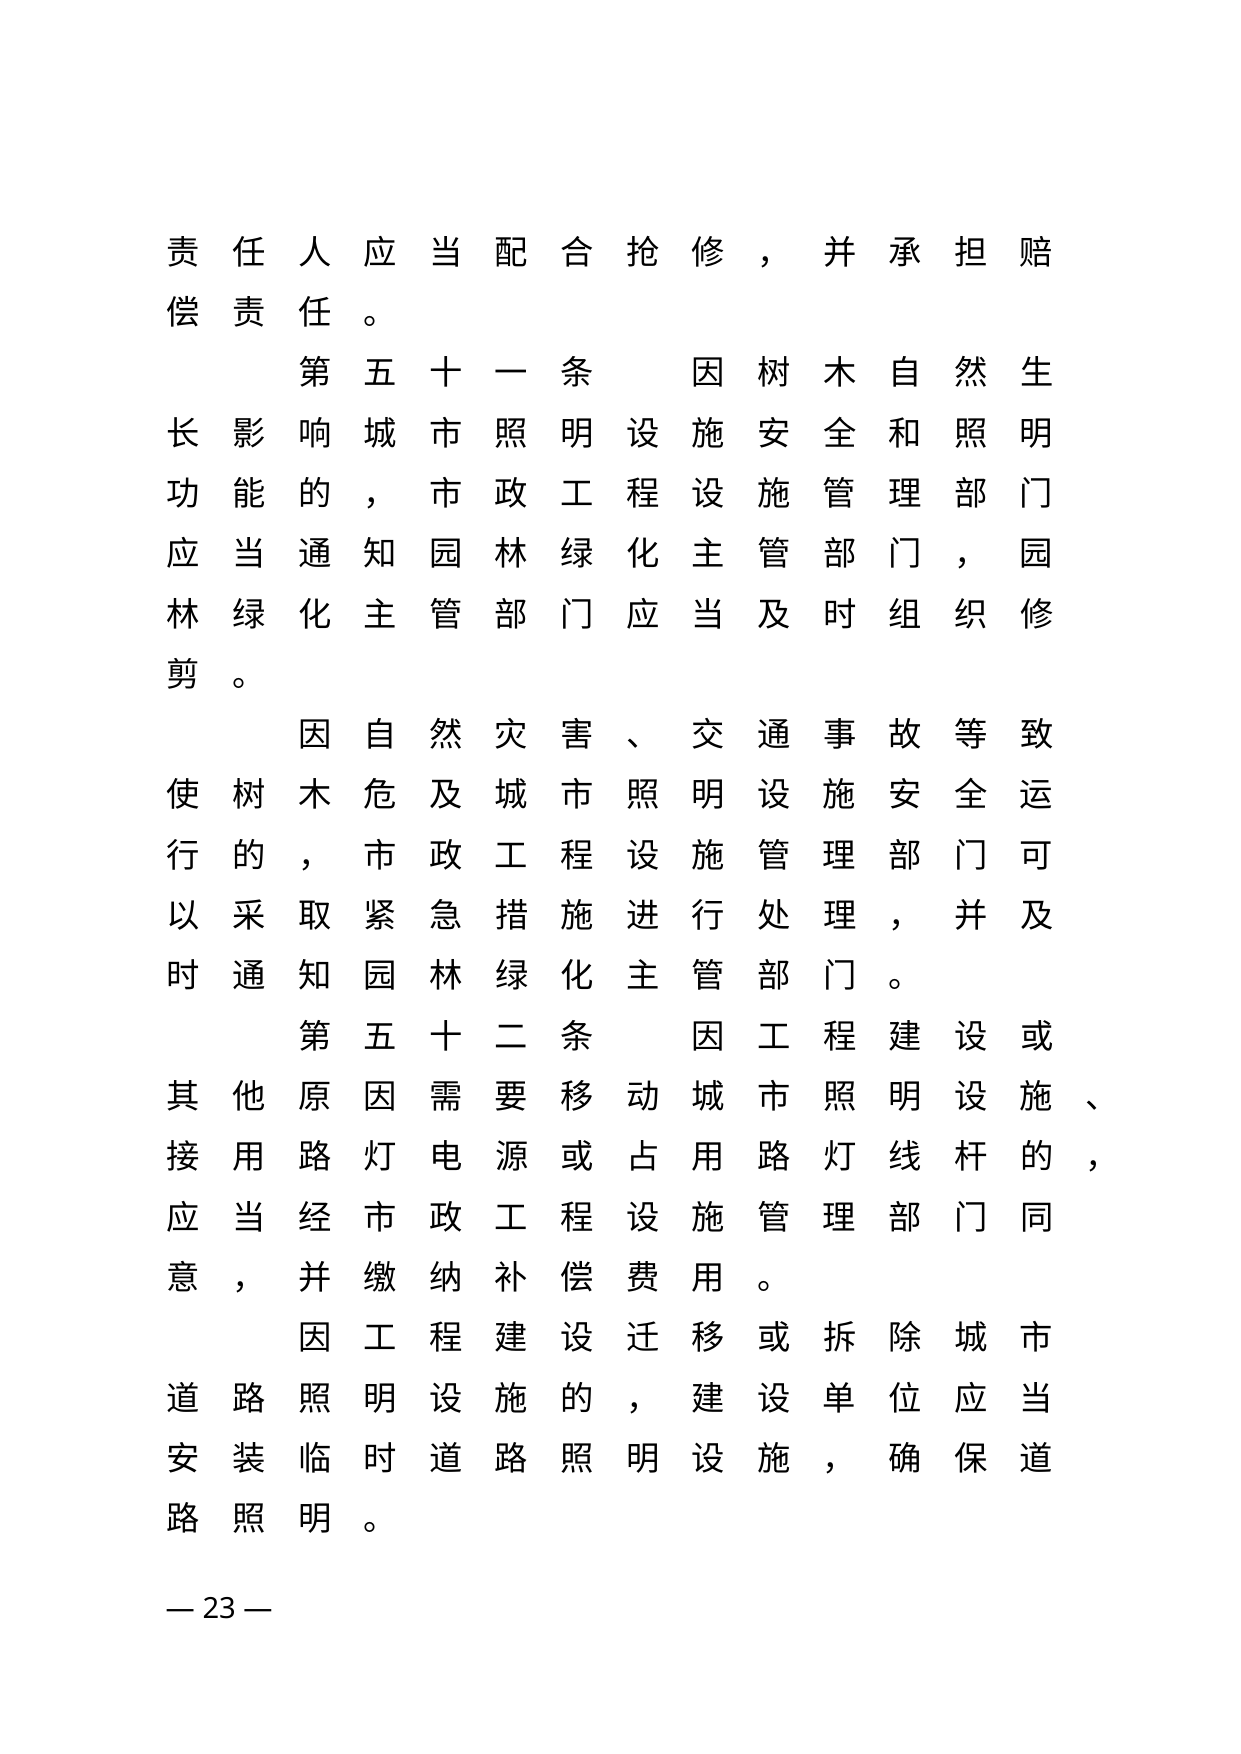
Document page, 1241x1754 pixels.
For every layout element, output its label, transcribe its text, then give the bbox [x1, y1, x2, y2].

text 因自然灾害、交通事故等致使树木危及城市照明设施安全运行的，市政工程设施管理部门可以采取紧急措施进行处理，并及时通知园林绿化主管部门。 [167, 702, 1085, 1003]
text 第五十一条 因树木自然生长影响城市照明设施安全和照明功能的，市政工程设施管理部门应当通知园林绿化主管部门，园林绿化主管部门应当及时组织修剪。 [167, 340, 1085, 702]
text 第五十二条 因工程建设或其他原因需要移动城市照明设施、接用路灯电源或占用路灯线杆的，应当经市政工程设施管理部门同意，并缴纳补偿费用。 [167, 1003, 1085, 1305]
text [167, 219, 1085, 340]
text 因工程建设迁移或拆除城市道路照明设施的，建设单位应当安装临时道路照明设施，确保道路照明。 [167, 1305, 1085, 1546]
